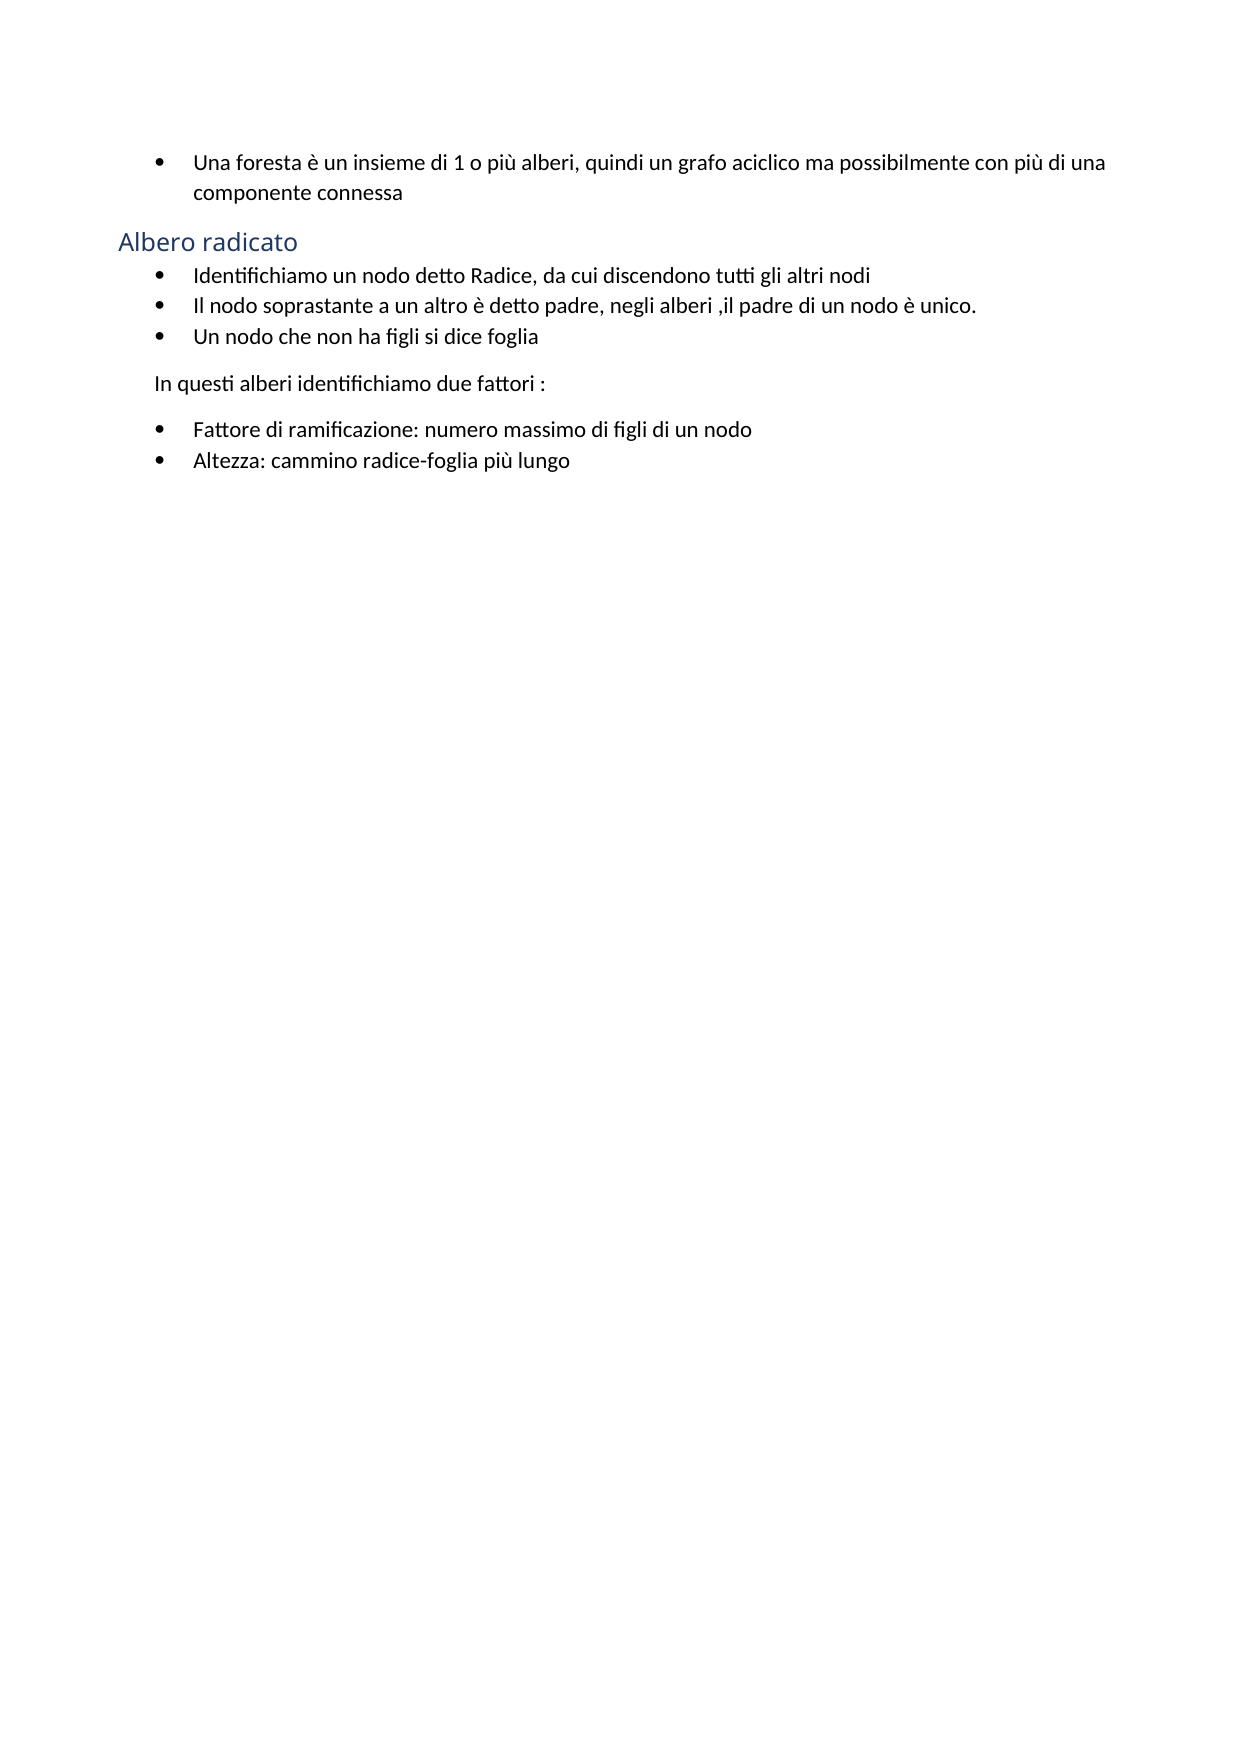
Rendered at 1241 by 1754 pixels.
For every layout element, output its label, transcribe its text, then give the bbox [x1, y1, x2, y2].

text In questi alberi identifichiamo due fattori : [118, 369, 1122, 397]
list Il nodo soprastante a un altro è detto padre, negli alberi ,il padre di un nodo è unico. [156, 292, 1122, 320]
list Un nodo che non ha figli si dice foglia [156, 322, 1122, 350]
list Identifichiamo un nodo detto Radice, da cui discendono tutti gli altri nodi [156, 261, 1122, 289]
list Altezza: cammino radice-foglia più lungo [156, 446, 1122, 474]
list Una foresta è un insieme di 1 o più alberi, quindi un grafo aciclico ma possibilmente con più di una componente connessa [156, 148, 1122, 206]
list Fattore di ramificazione: numero massimo di figli di un nodo [156, 416, 1122, 444]
subtitle Albero radicato [118, 225, 1122, 259]
